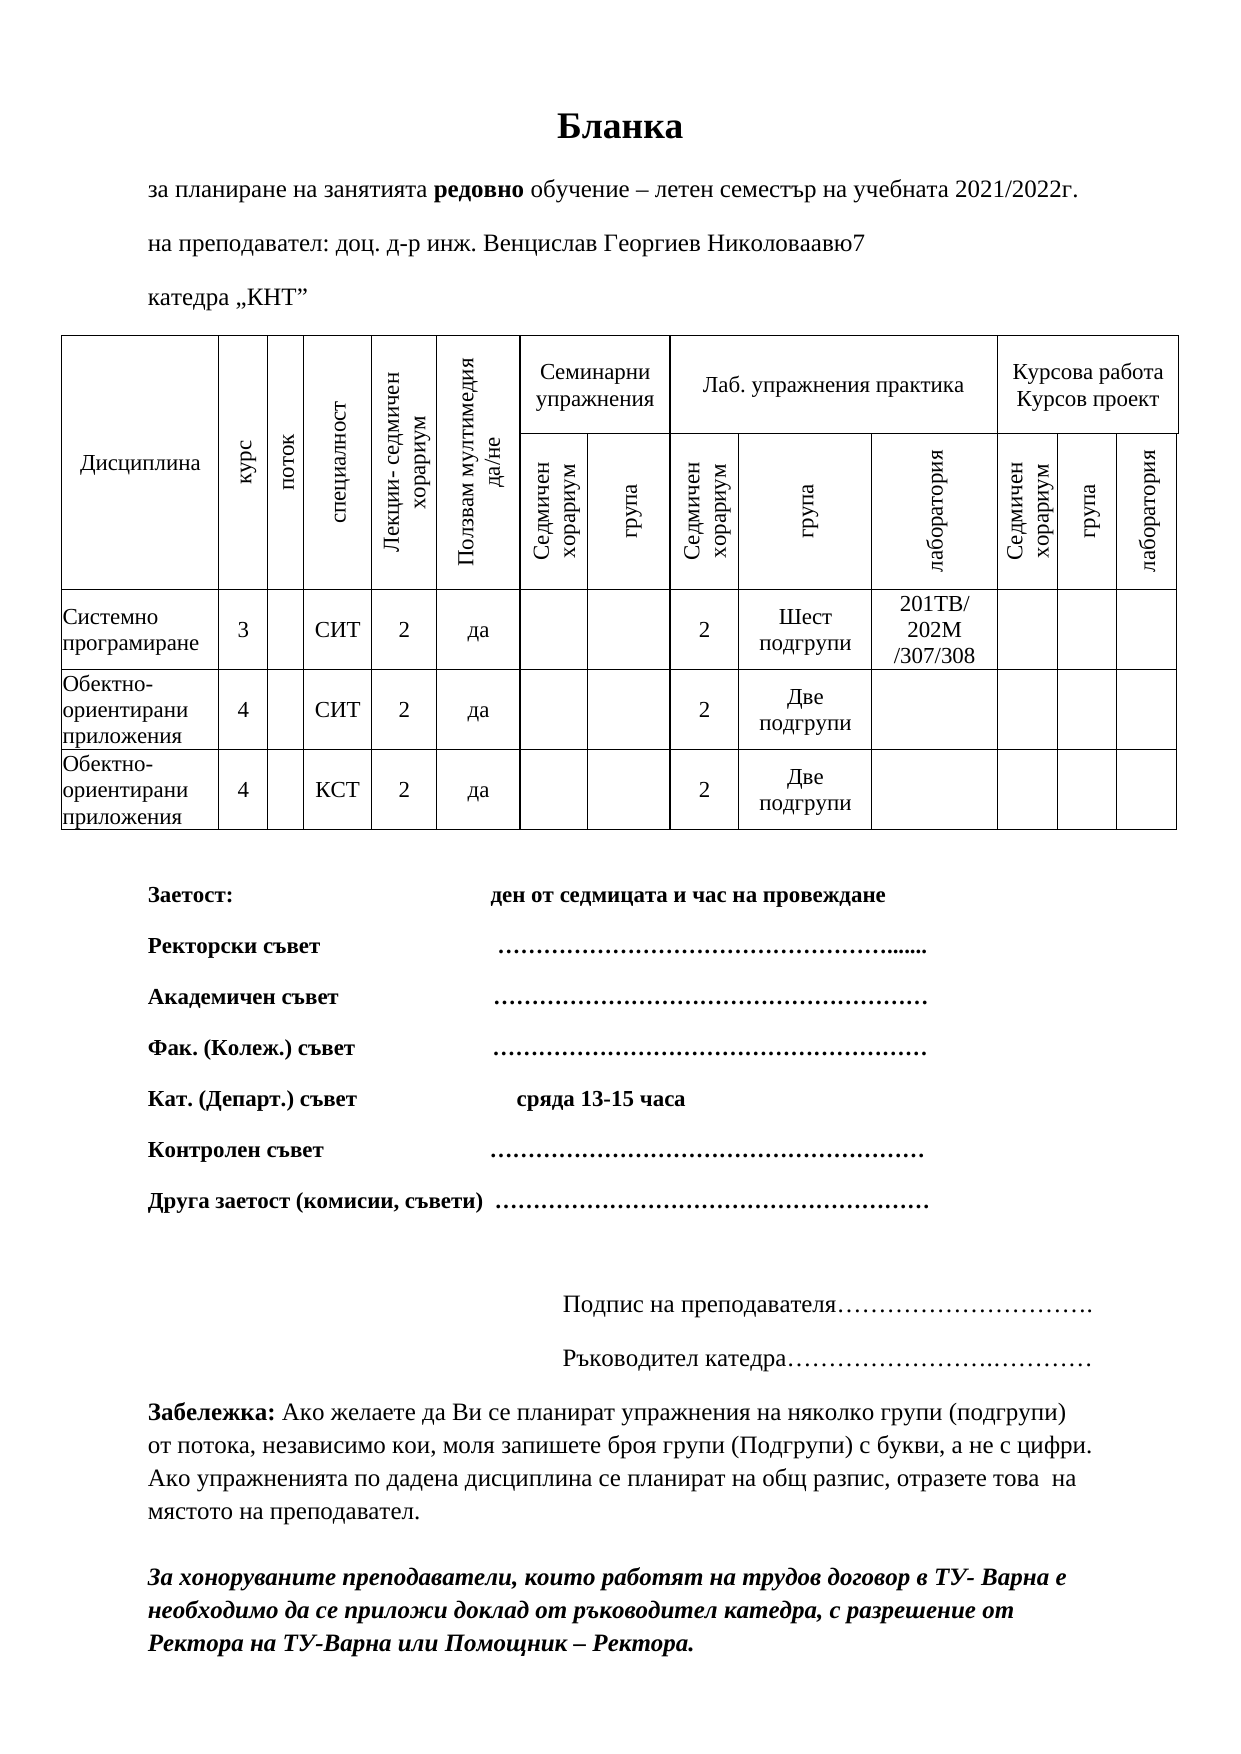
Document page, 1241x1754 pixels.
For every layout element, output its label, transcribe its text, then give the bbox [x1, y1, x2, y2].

text Забележка: Ако желаете да Ви се планират упражнения на няколко групи (подгрупи) от потока, независимо кои, моля запишете броя групи (Подгрупи) с букви, а не с цифри. [148, 1397, 1093, 1459]
text Контролен съвет ………………………………………………… [148, 1136, 1093, 1163]
table_header Дисциплина [62, 336, 218, 589]
table_cell 4 [219, 750, 267, 829]
table_cell група [1058, 434, 1116, 589]
table_cell 3 [219, 590, 267, 669]
table_cell [268, 590, 303, 669]
table_header Лаб. упражнения практика [671, 336, 997, 433]
table_cell [521, 750, 587, 829]
table_cell [1058, 750, 1116, 829]
table_cell КСТ [304, 750, 371, 829]
table_header Ползвам мултимедия да/не [437, 336, 519, 589]
text Бланка [148, 103, 1093, 147]
table_cell [1117, 750, 1176, 829]
table_header Семинарни упражнения [521, 336, 669, 433]
table_cell [872, 750, 997, 829]
table_cell 201ТВ/202М /307/308 [872, 590, 997, 669]
table_cell Шест подгрупи [739, 590, 871, 669]
table_cell [1058, 590, 1116, 669]
table_cell [521, 590, 587, 669]
table_cell 2 [372, 590, 436, 669]
table_cell [998, 670, 1057, 749]
text За хоноруваните преподаватели, които работят на трудов договор в ТУ- Варна е необходимо да се приложи доклад от ръководител катедра, с разрешение от Ректора на ТУ-Варна или Помощник – Ректора. [148, 1562, 1093, 1657]
table_cell [872, 670, 997, 749]
table_cell група [739, 434, 871, 589]
text Друга заетост (комисии, съвети) ………………………………………………… [148, 1187, 1093, 1214]
table_header курс [219, 336, 267, 589]
table_cell СИТ [304, 670, 371, 749]
text на преподавател: доц. д-р инж. Венцислав Георгиев Николоваавю7 [148, 228, 1093, 256]
table_header Лекции- седмичен хорариум [372, 336, 436, 589]
table_cell [588, 590, 669, 669]
table_cell [588, 670, 669, 749]
table_header поток [268, 336, 303, 589]
table_cell Системно програмиране [62, 590, 218, 669]
table_cell да [437, 750, 519, 829]
table_cell Две подгрупи [739, 670, 871, 749]
table_cell [588, 750, 669, 829]
text за планиране на занятията редовно обучение – летен семестър на учебната 2021/2022г. [148, 174, 1093, 203]
table_cell 2 [372, 750, 436, 829]
table_cell Седмичен хорариум [671, 434, 738, 589]
text Ако упражненията по дадена дисциплина се планират на общ разпис, отразете това на мястото на преподавател. [148, 1463, 1093, 1525]
table_cell група [588, 434, 669, 589]
table_cell 2 [671, 750, 738, 829]
table_cell Две подгрупи [739, 750, 871, 829]
table_cell 2 [372, 670, 436, 749]
table_cell Седмичен хорариум [521, 434, 587, 589]
table_header Курсова работа Курсов проект [998, 336, 1178, 433]
table_cell [1117, 670, 1176, 749]
table_header специалност [304, 336, 371, 589]
table_cell 2 [671, 590, 738, 669]
table_cell Седмичен хорариум [998, 434, 1057, 589]
table_cell лаборатория [872, 434, 997, 589]
table_cell [268, 670, 303, 749]
text Заетост: ден от седмицата и час на провеждане [148, 881, 1093, 907]
text Ректорски съвет ……………………………………………....... [148, 932, 1093, 958]
table_cell да [437, 670, 519, 749]
text Ръководител катедра…………………….………… [148, 1343, 1093, 1372]
text катедра „КНТ” [148, 282, 1093, 310]
table_cell [998, 750, 1057, 829]
text Фак. (Колеж.) съвет ………………………………………………… [148, 1034, 1093, 1061]
table_cell СИТ [304, 590, 371, 669]
table_cell лаборатория [1117, 434, 1176, 589]
table_cell Обектно- ориентирани приложения [62, 670, 218, 749]
table_cell 4 [219, 670, 267, 749]
table_cell [1058, 670, 1116, 749]
table_cell 2 [671, 670, 738, 749]
table_cell да [437, 590, 519, 669]
table_cell [998, 590, 1057, 669]
table_cell [268, 750, 303, 829]
text Кат. (Департ.) съвет сряда 13-15 часа [148, 1085, 1093, 1112]
table_cell [521, 670, 587, 749]
text Академичен съвет ………………………………………………… [148, 983, 1093, 1009]
text Подпис на преподавателя…………………………. [148, 1289, 1093, 1318]
table_cell [1117, 590, 1176, 669]
table_cell Обектно- ориентирани приложения [62, 750, 218, 829]
